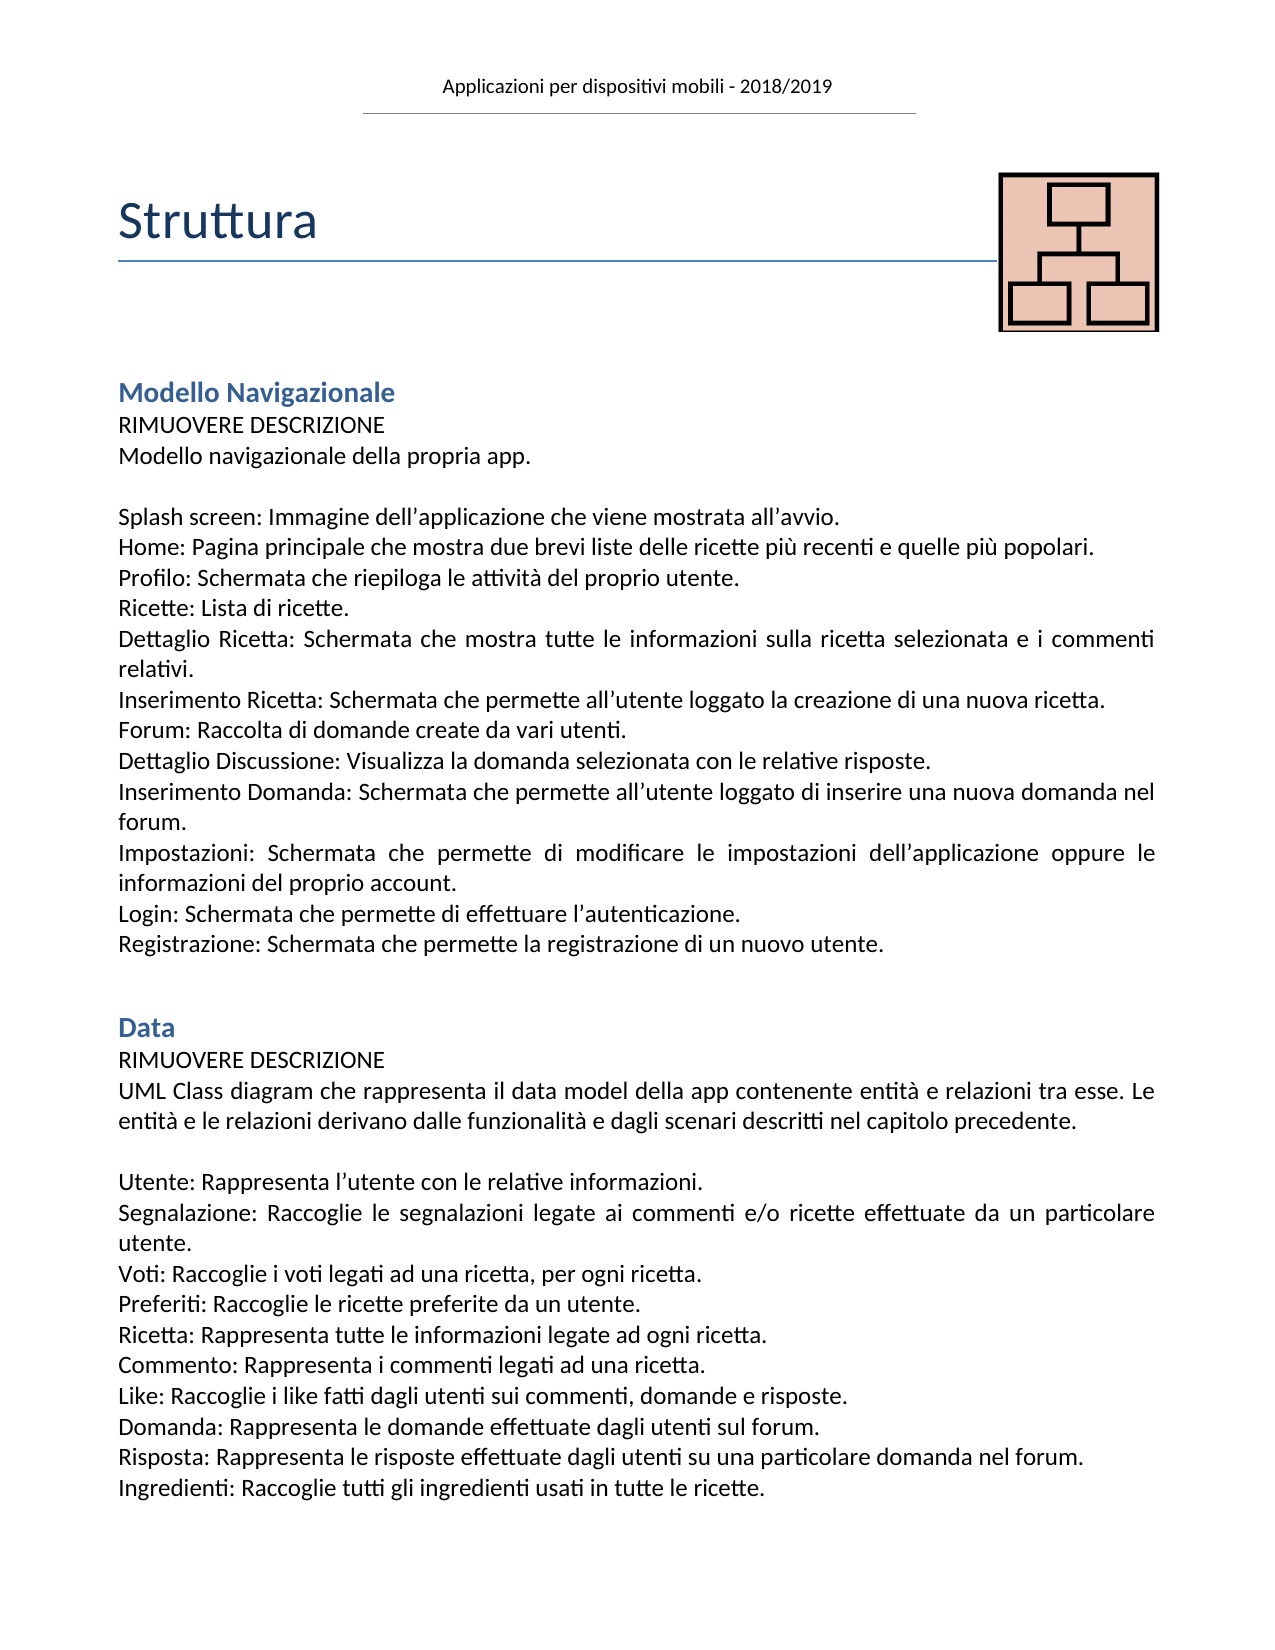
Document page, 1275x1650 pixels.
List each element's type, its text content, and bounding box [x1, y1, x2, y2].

text Home: Pagina principale che mostra due brevi liste delle ricette più recenti e quelle più popolari. [118, 531, 1157, 562]
text Ingredienti: Raccoglie tutti gli ingredienti usati in tutte le ricette. [118, 1472, 1157, 1502]
text Ricette: Lista di ricette. [118, 592, 1157, 623]
text Inserimento Domanda: Schermata che permette all’utente loggato di inserire una nuova domanda nel forum. [118, 776, 1157, 837]
text Commento: Rappresenta i commenti legati ad una ricetta. [118, 1349, 1157, 1380]
subtitle Modello Navigazionale [118, 374, 1157, 409]
text Registrazione: Schermata che permette la registrazione di un nuovo utente. [118, 928, 1157, 959]
text Preferiti: Raccoglie le ricette preferite da un utente. [118, 1288, 1157, 1319]
text Segnalazione: Raccoglie le segnalazioni legate ai commenti e/o ricette effettuate da un particolare utente. [118, 1197, 1157, 1258]
title Struttura [118, 185, 997, 260]
text Risposta: Rappresenta le risposte effettuate dagli utenti su una particolare domanda nel forum. [118, 1441, 1157, 1472]
subtitle Data [118, 1009, 1157, 1044]
text Dettaglio Ricetta: Schermata che mostra tutte le informazioni sulla ricetta selezionata e i commenti relativi. [118, 623, 1157, 684]
text Like: Raccoglie i like fatti dagli utenti sui commenti, domande e risposte. [118, 1380, 1157, 1411]
text Ricetta: Rappresenta tutte le informazioni legate ad ogni ricetta. [118, 1319, 1157, 1349]
text Domanda: Rappresenta le domande effettuate dagli utenti sul forum. [118, 1411, 1157, 1441]
text Utente: Rappresenta l’utente con le relative informazioni. [118, 1166, 1157, 1197]
text Profilo: Schermata che riepiloga le attività del proprio utente. [118, 562, 1157, 592]
text Inserimento Ricetta: Schermata che permette all’utente loggato la creazione di una nuova ricetta. [118, 684, 1157, 714]
text Impostazioni: Schermata che permette di modificare le impostazioni dell’applicazione oppure le informazioni del proprio account. [118, 837, 1157, 898]
text Dettaglio Discussione: Visualizza la domanda selezionata con le relative risposte. [118, 745, 1157, 776]
text Voti: Raccoglie i voti legati ad una ricetta, per ogni ricetta. [118, 1258, 1157, 1288]
text Splash screen: Immagine dell’applicazione che viene mostrata all’avvio. [118, 501, 1157, 531]
text UML Class diagram che rappresenta il data model della app contenente entità e relazioni tra esse. Le entità e le relazioni derivano dalle funzionalità e dagli scenari descritti nel capitolo precedente. [118, 1075, 1157, 1136]
text Modello navigazionale della propria app. [118, 440, 1157, 470]
text RIMUOVERE DESCRIZIONE [118, 409, 1157, 440]
picture [997, 171, 1160, 332]
text Login: Schermata che permette di effettuare l’autenticazione. [118, 898, 1157, 928]
text Forum: Raccolta di domande create da vari utenti. [118, 714, 1157, 745]
text RIMUOVERE DESCRIZIONE [118, 1044, 1157, 1075]
